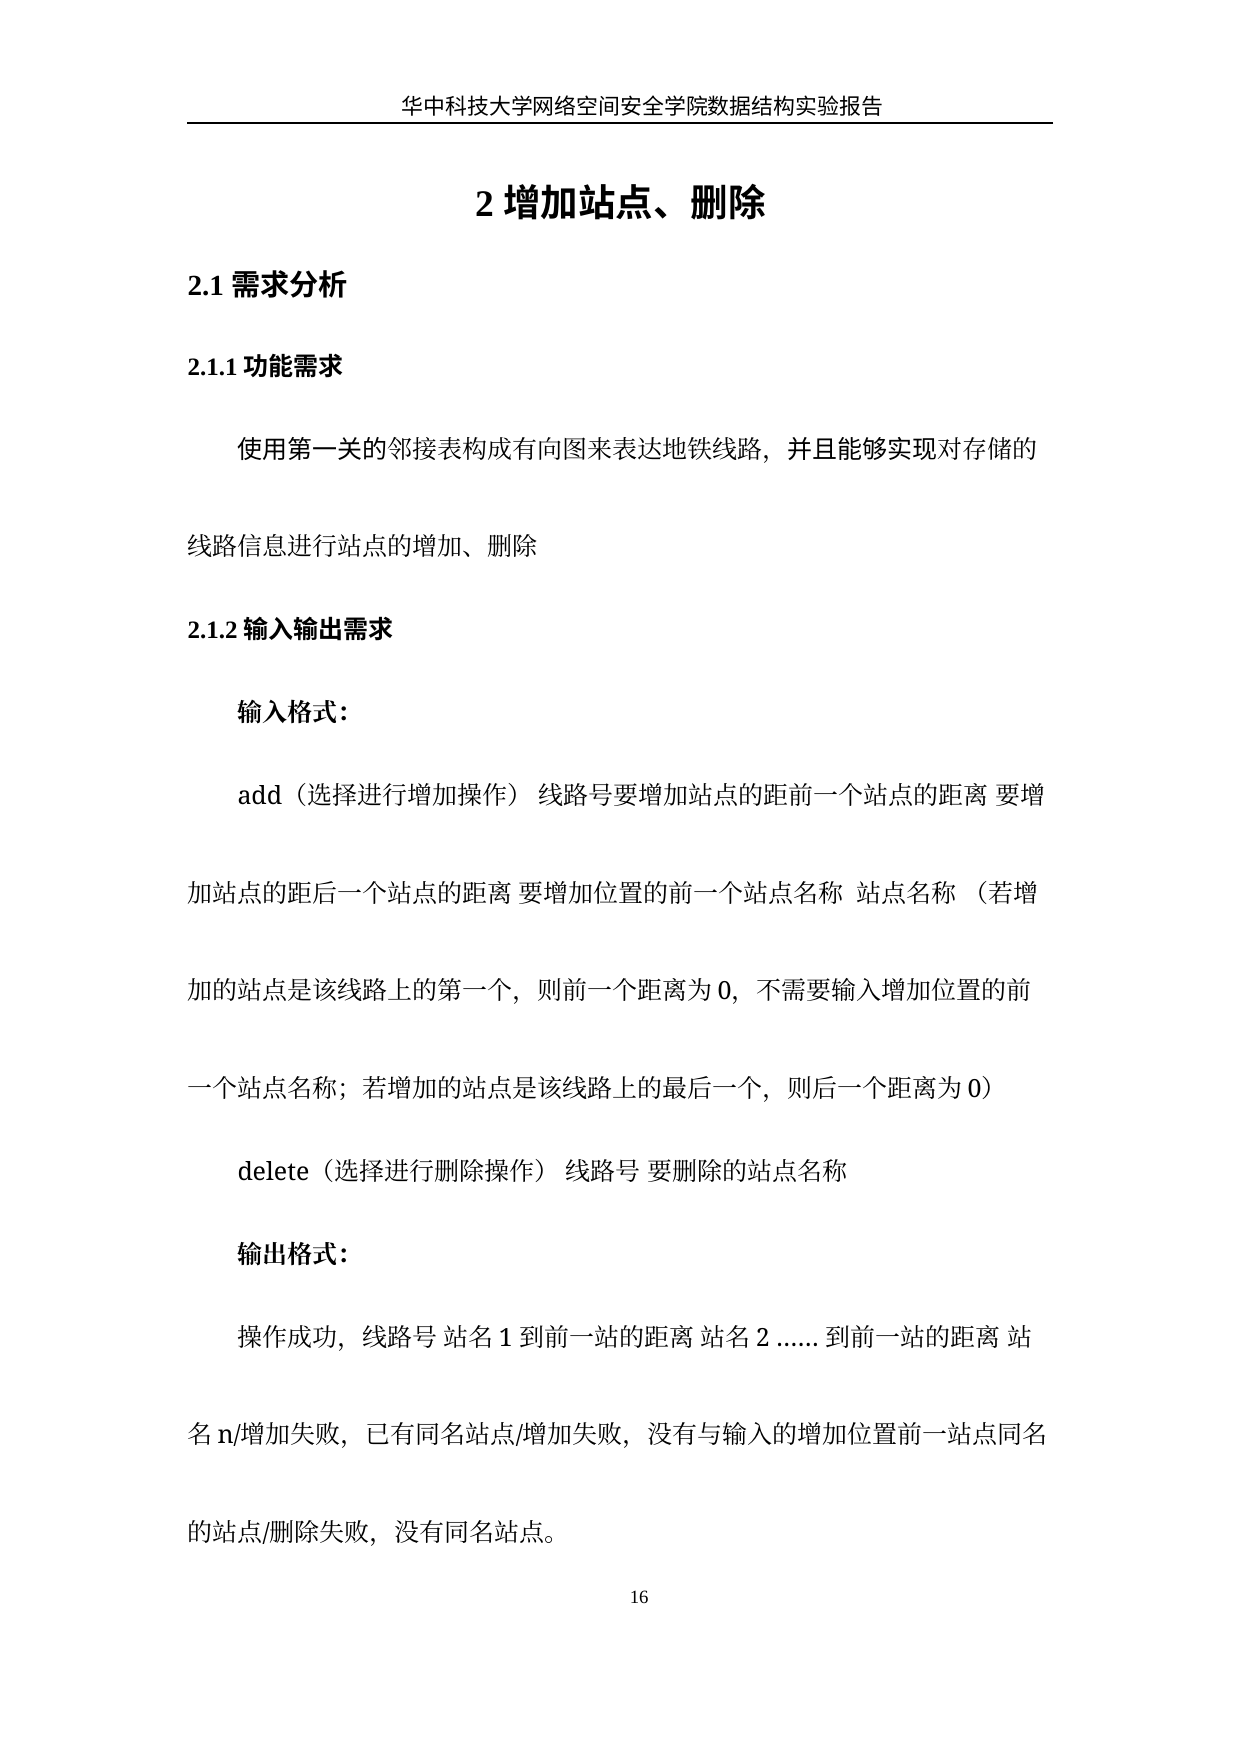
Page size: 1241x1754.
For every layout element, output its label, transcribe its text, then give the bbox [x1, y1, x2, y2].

text 使用第一关的邻接表构成有向图来表达地铁线路，并且能够实现对存储的线路信息进行站点的增加、删除 [187, 415, 1053, 577]
subtitle 2 增加站点、删除 [187, 169, 1053, 234]
subtitle 2.1.1 功能需求 [187, 332, 1053, 397]
text 输入格式： [187, 678, 1053, 743]
subtitle 2.1 需求分析 [187, 251, 1053, 316]
subtitle 2.1.2 输入输出需求 [187, 595, 1053, 660]
text 输出格式： [187, 1220, 1053, 1285]
text add（选择进行增加操作） 线路号要增加站点的距前一个站点的距离 要增加站点的距后一个站点的距离 要增加位置的前一个站点名称 站点名称 （若增加的站点是该线路上的第一个，则前一个距离为0，不需要输入增加位置的前一个站点名称；若增加的站点是该线路上的最后一个，则后一个距离为0） [187, 761, 1053, 1119]
text delete（选择进行删除操作） 线路号 要删除的站点名称 [187, 1137, 1053, 1202]
text 操作成功，线路号 站名1 到前一站的距离 站名2 …… 到前一站的距离 站名n/增加失败，已有同名站点/增加失败，没有与输入的增加位置前一站点同名的站点/删除失败，没有同名站点。 [187, 1303, 1053, 1563]
